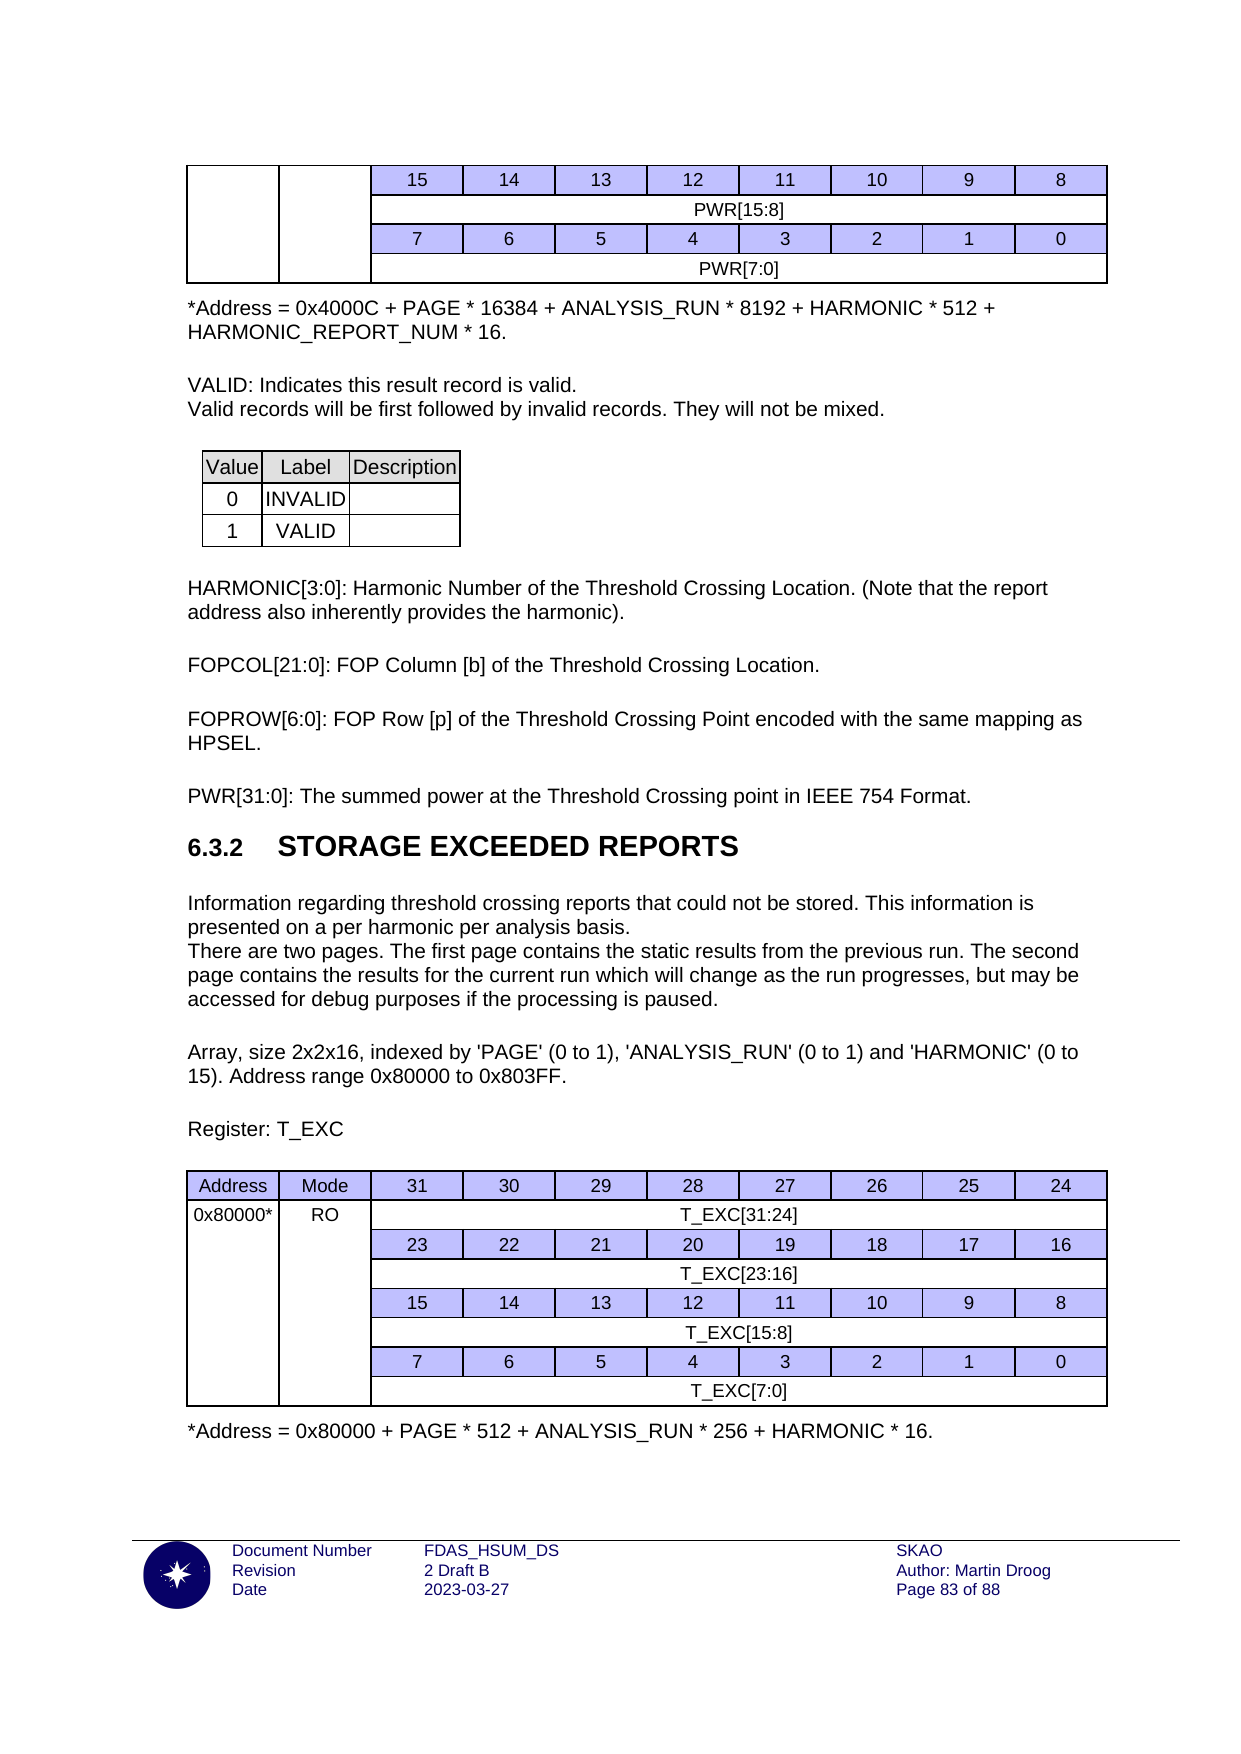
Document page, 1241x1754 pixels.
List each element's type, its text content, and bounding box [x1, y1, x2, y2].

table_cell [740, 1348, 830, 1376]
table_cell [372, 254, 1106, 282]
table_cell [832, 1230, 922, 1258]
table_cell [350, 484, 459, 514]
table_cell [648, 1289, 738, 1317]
text FOPROW[6:0]: FOP Row [p] of the Threshold Crossing Point encoded with the same mapping as HPSEL. [187, 706, 1107, 754]
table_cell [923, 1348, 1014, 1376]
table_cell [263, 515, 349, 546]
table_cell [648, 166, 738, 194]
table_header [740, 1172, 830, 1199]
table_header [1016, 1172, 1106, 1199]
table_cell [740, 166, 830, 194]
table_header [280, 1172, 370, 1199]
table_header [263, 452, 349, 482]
text Array, size 2x2x16, indexed by 'PAGE' (0 to 1), 'ANALYSIS_RUN' (0 to 1) and 'HARMONIC' (0 to 15). Address range 0x80000 to 0x803FF. [187, 1040, 1107, 1088]
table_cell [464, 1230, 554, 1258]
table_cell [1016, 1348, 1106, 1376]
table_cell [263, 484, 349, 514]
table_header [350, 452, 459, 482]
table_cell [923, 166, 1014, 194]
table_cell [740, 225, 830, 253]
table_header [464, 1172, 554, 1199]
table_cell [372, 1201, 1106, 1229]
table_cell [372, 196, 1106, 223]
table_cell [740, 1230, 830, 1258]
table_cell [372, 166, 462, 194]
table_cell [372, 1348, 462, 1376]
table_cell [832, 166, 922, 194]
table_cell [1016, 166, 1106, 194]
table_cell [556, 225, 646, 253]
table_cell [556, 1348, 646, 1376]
text *Address = 0x80000 + PAGE * 512 + ANALYSIS_RUN * 256 + HARMONIC * 16. [187, 1419, 1107, 1443]
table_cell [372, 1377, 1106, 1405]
subtitle STORAGE EXCEEDED REPORTS [187, 837, 1107, 862]
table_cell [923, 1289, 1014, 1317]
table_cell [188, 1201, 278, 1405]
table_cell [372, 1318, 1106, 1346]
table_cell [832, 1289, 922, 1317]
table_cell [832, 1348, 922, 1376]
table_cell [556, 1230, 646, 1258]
text FOPCOL[21:0]: FOP Column [b] of the Threshold Crossing Location. [187, 653, 1107, 677]
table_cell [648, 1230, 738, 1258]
text *Address = 0x4000C + PAGE * 16384 + ANALYSIS_RUN * 8192 + HARMONIC * 512 + HARMONIC_REPORT_NUM * 16. [187, 296, 1107, 344]
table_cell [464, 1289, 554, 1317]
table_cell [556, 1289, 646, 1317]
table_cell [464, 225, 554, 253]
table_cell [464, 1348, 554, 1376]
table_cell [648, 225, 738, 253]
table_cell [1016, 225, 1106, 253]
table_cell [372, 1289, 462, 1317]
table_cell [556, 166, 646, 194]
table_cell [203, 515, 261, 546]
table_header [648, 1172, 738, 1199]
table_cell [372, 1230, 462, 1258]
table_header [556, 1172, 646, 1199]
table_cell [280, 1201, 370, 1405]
text HARMONIC[3:0]: Harmonic Number of the Threshold Crossing Location. (Note that the report address also inherently provides the harmonic). [187, 576, 1107, 624]
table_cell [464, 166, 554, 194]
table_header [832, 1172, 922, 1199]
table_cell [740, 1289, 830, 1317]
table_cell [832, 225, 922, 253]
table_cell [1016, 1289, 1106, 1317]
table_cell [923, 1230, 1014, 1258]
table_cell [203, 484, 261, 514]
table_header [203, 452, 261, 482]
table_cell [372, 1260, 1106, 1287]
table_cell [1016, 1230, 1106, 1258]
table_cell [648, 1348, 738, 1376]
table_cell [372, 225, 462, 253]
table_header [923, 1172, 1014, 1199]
text PWR[31:0]: The summed power at the Threshold Crossing point in IEEE 754 Format. [187, 783, 1107, 807]
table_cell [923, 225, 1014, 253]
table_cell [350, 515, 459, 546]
text VALID: Indicates this result record is valid. Valid records will be first followed by invalid records. They will not be mixed. [187, 373, 1107, 421]
picture [143, 1541, 211, 1609]
text Information regarding threshold crossing reports that could not be stored. This information is presented on a per harmonic per analysis basis. There are two pages. The first page contains the static results from the previous run. The second page contains the results for the current run which will change as the run progresses, but may be accessed for debug purposes if the processing is paused. [187, 891, 1107, 1011]
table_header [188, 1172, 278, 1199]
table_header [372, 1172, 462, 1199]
text Register: T_EXC [187, 1117, 1107, 1141]
